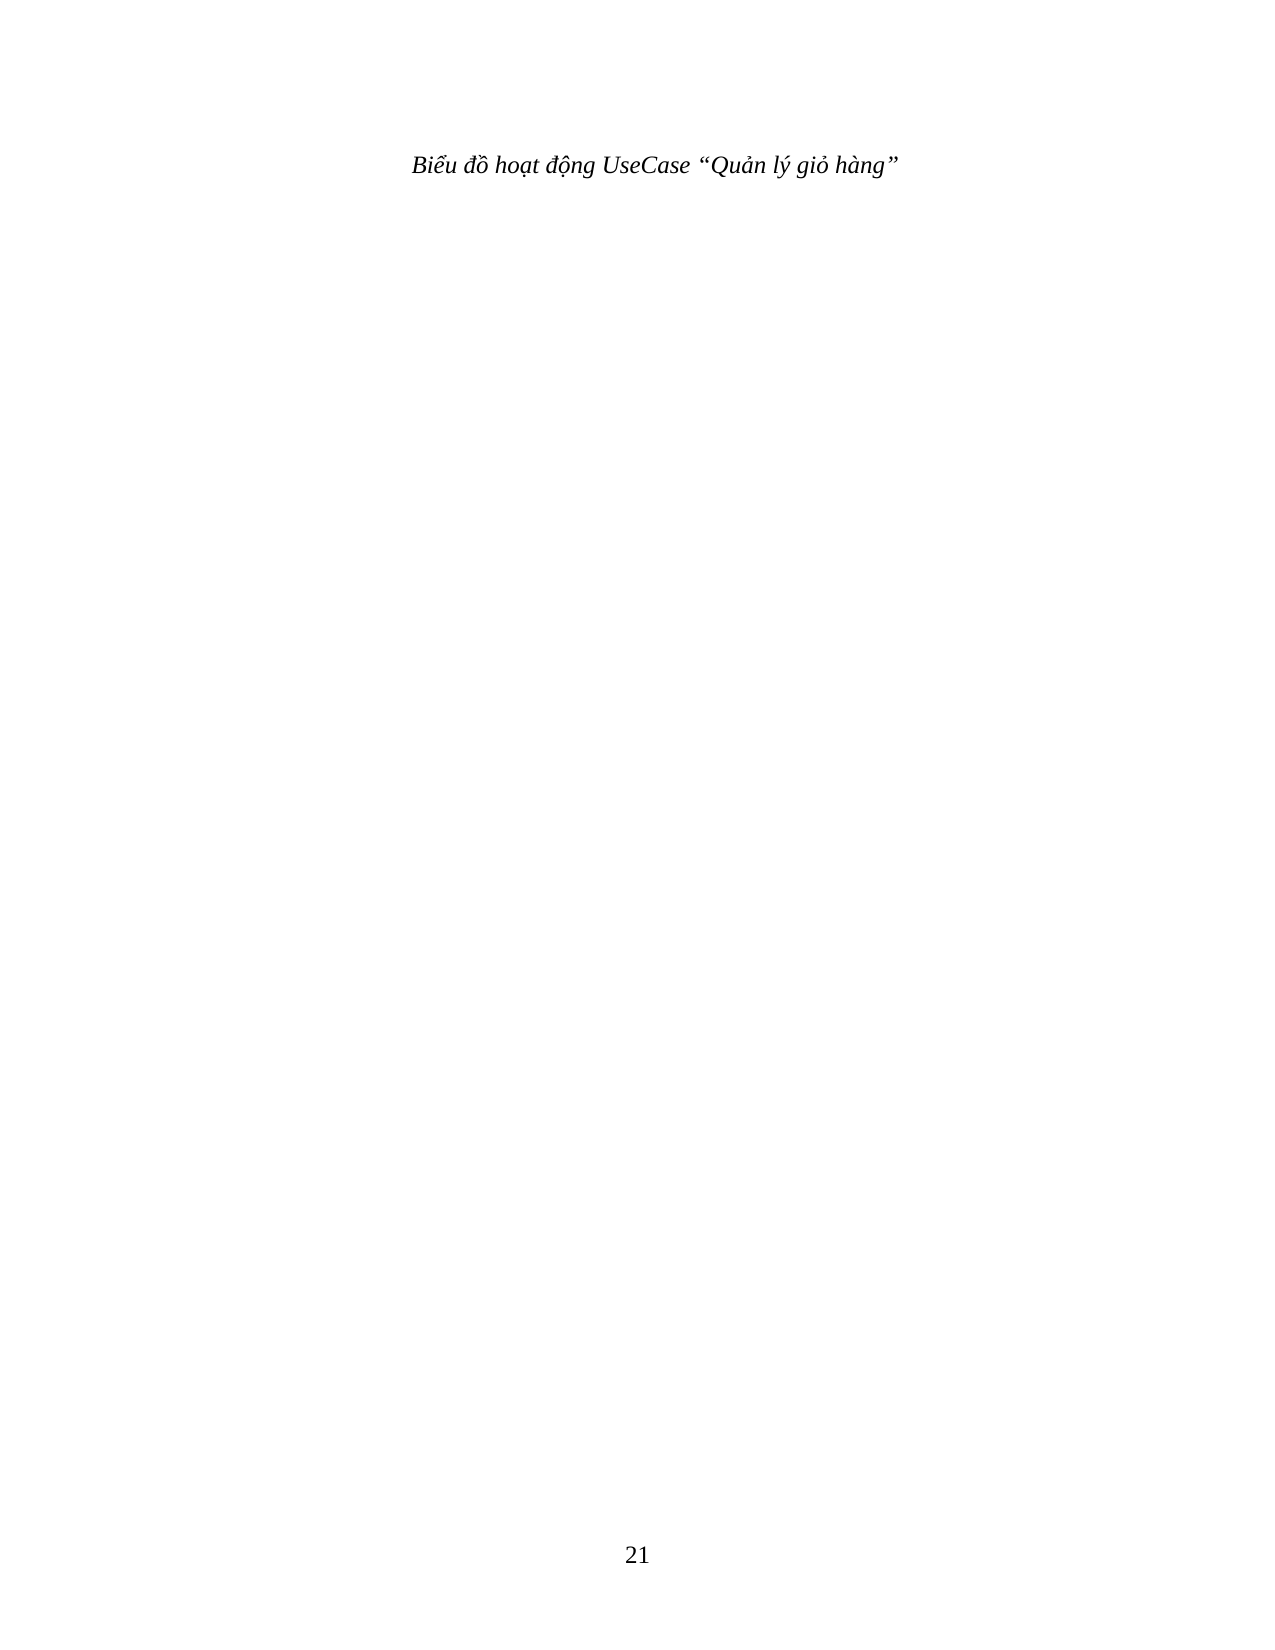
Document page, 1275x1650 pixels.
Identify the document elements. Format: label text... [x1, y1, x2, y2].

text Biểu đồ hoạt động UseCase “Quản lý giỏ hàng” [225, 150, 1087, 179]
